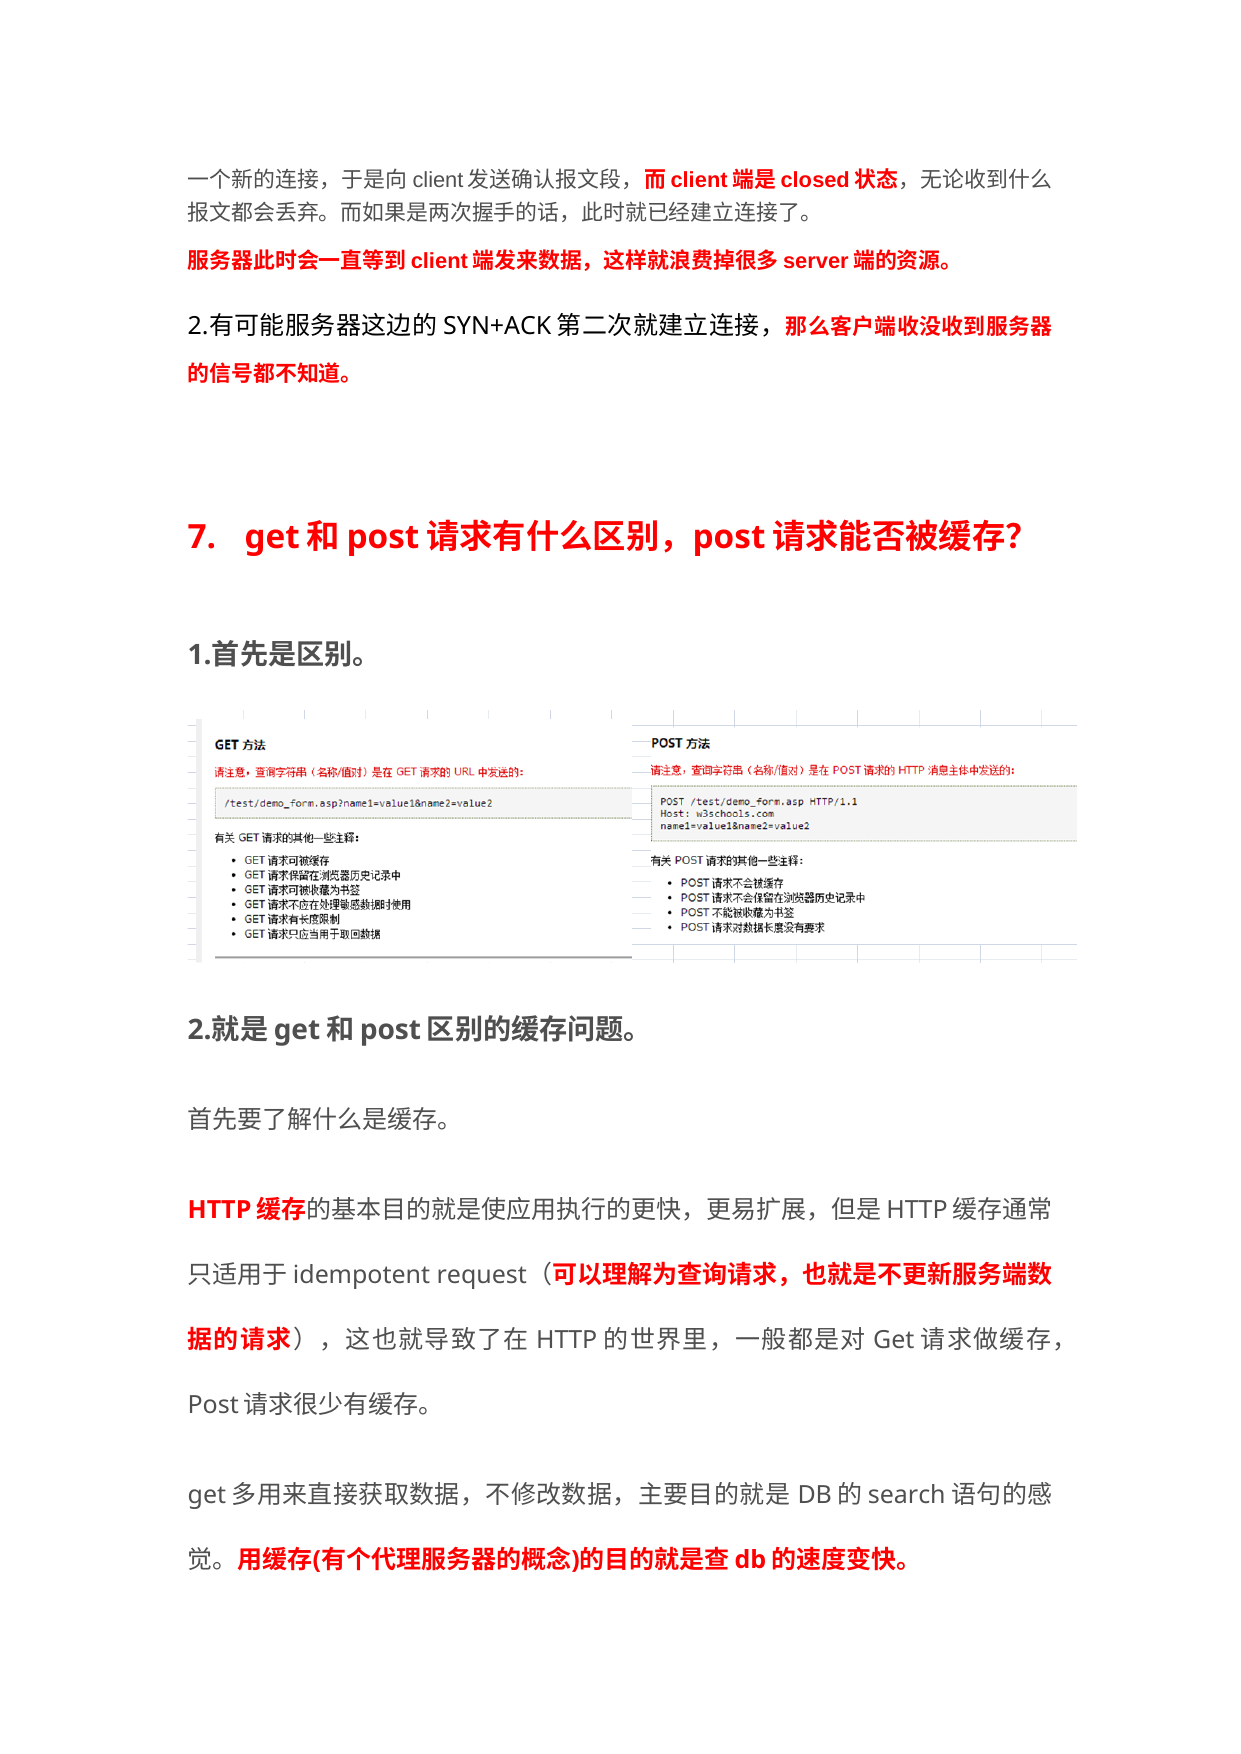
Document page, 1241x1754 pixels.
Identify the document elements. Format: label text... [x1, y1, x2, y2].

text 一个新的连接，于是向client发送确认报文段，而client端是closed状态，无论收到什么报文都会丢弃。而如果是两次握手的话，此时就已经建立连接了。 [187, 162, 1053, 227]
picture [187, 710, 1077, 963]
text HTTP缓存的基本目的就是使应用执行的更快，更易扩展，但是HTTP缓存通常只适用于idempotent request（可以理解为查询请求，也就是不更新服务端数据的请求），这也就导致了在HTTP的世界里，一般都是对Get请求做缓存，Post请求很少有缓存。 [187, 1175, 1053, 1435]
text 首先要了解什么是缓存。 [187, 1085, 1053, 1150]
text 服务器此时会一直等到client端发来数据，这样就浪费掉很多server端的资源。 [187, 243, 1053, 275]
text 2.就是get和post区别的缓存问题。 [187, 995, 1053, 1060]
text 2.有可能服务器这边的SYN+ACK第二次就建立连接，那么客户端收没收到服务器的信号都不知道。 [187, 291, 1053, 388]
text 1.首先是区别。 [187, 620, 1053, 685]
list get和post请求有什么区别，post请求能否被缓存？ [187, 502, 1053, 567]
text get多用来直接获取数据，不修改数据，主要目的就是DB的search语句的感觉。用缓存(有个代理服务器的概念)的目的就是查db的速度变快。 [187, 1460, 1053, 1590]
